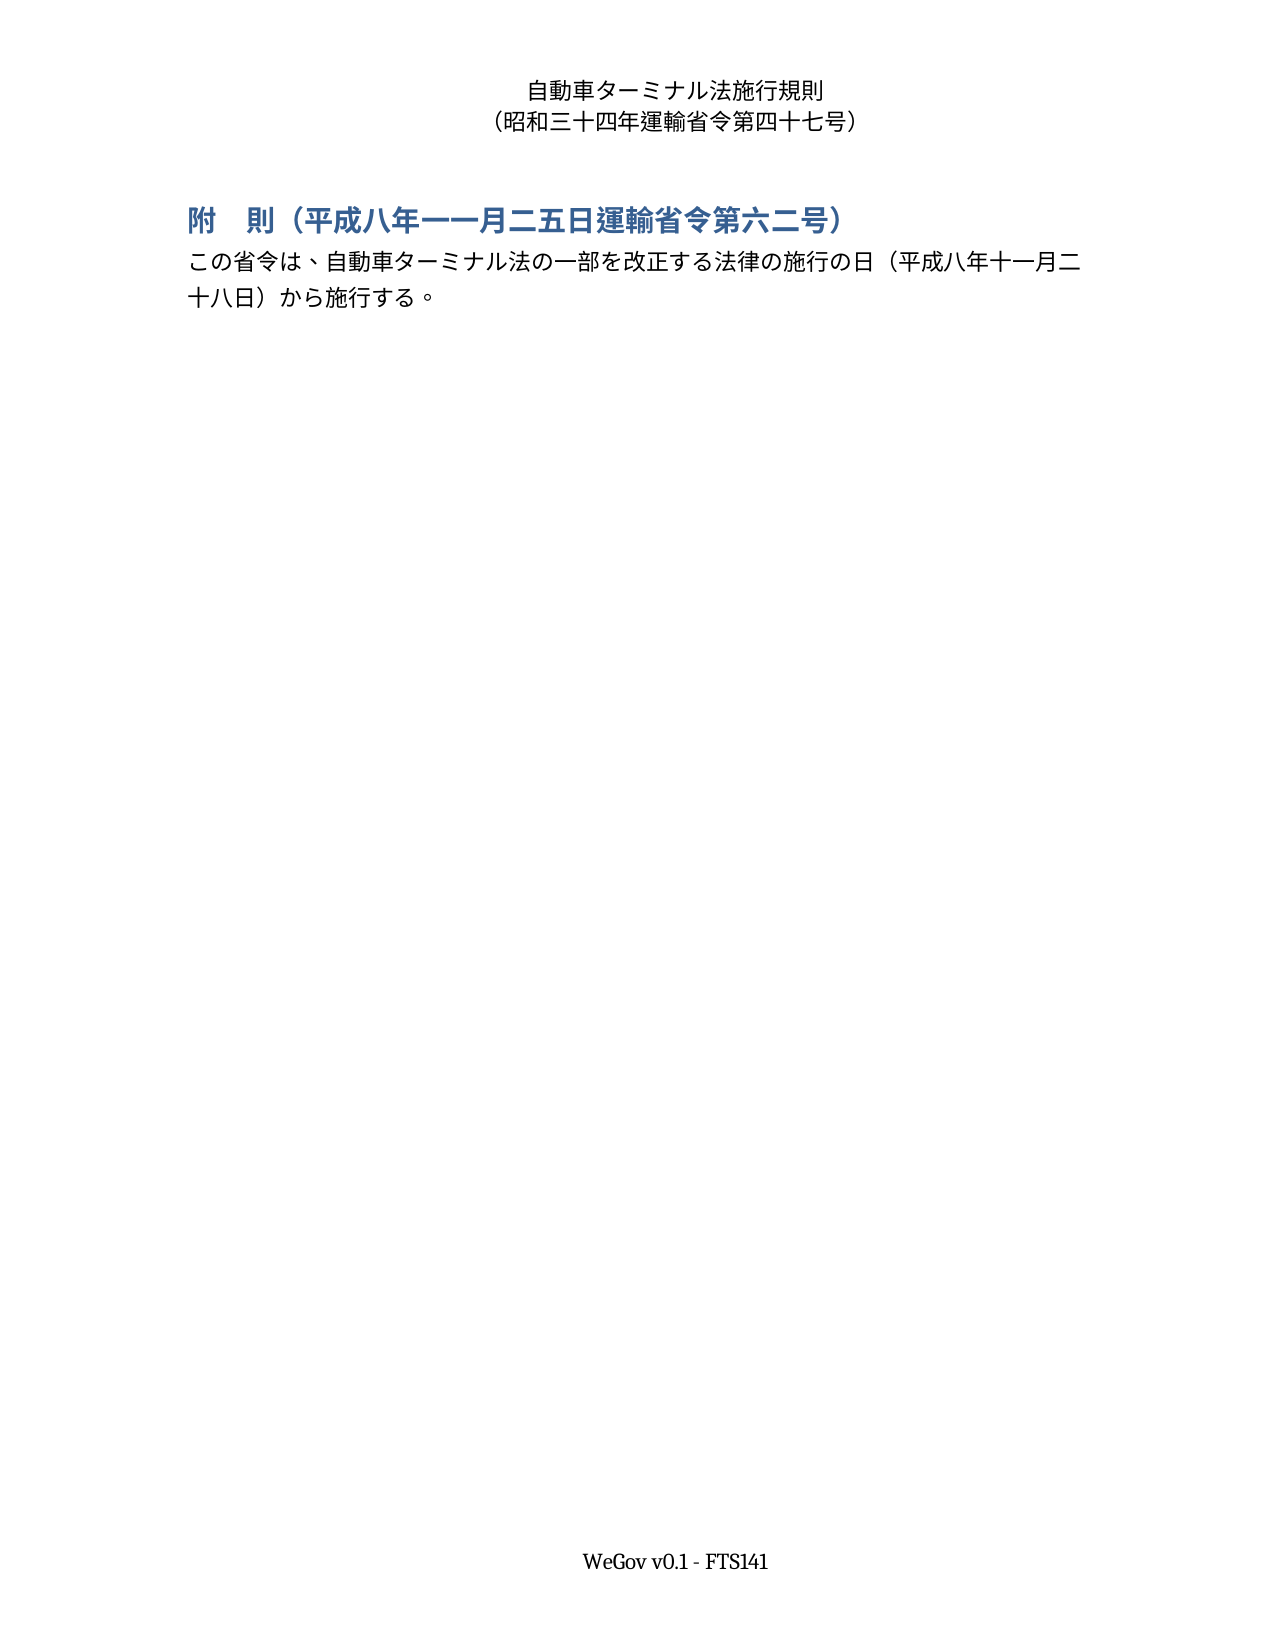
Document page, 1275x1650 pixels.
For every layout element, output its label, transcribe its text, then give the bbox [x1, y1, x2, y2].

text この省令は、自動車ターミナル法の一部を改正する法律の施行の日（平成八年十一月二十八日）から施行する。 [187, 246, 1087, 313]
subtitle 附 則（平成八年一一月二五日運輸省令第六二号） [187, 200, 1087, 240]
